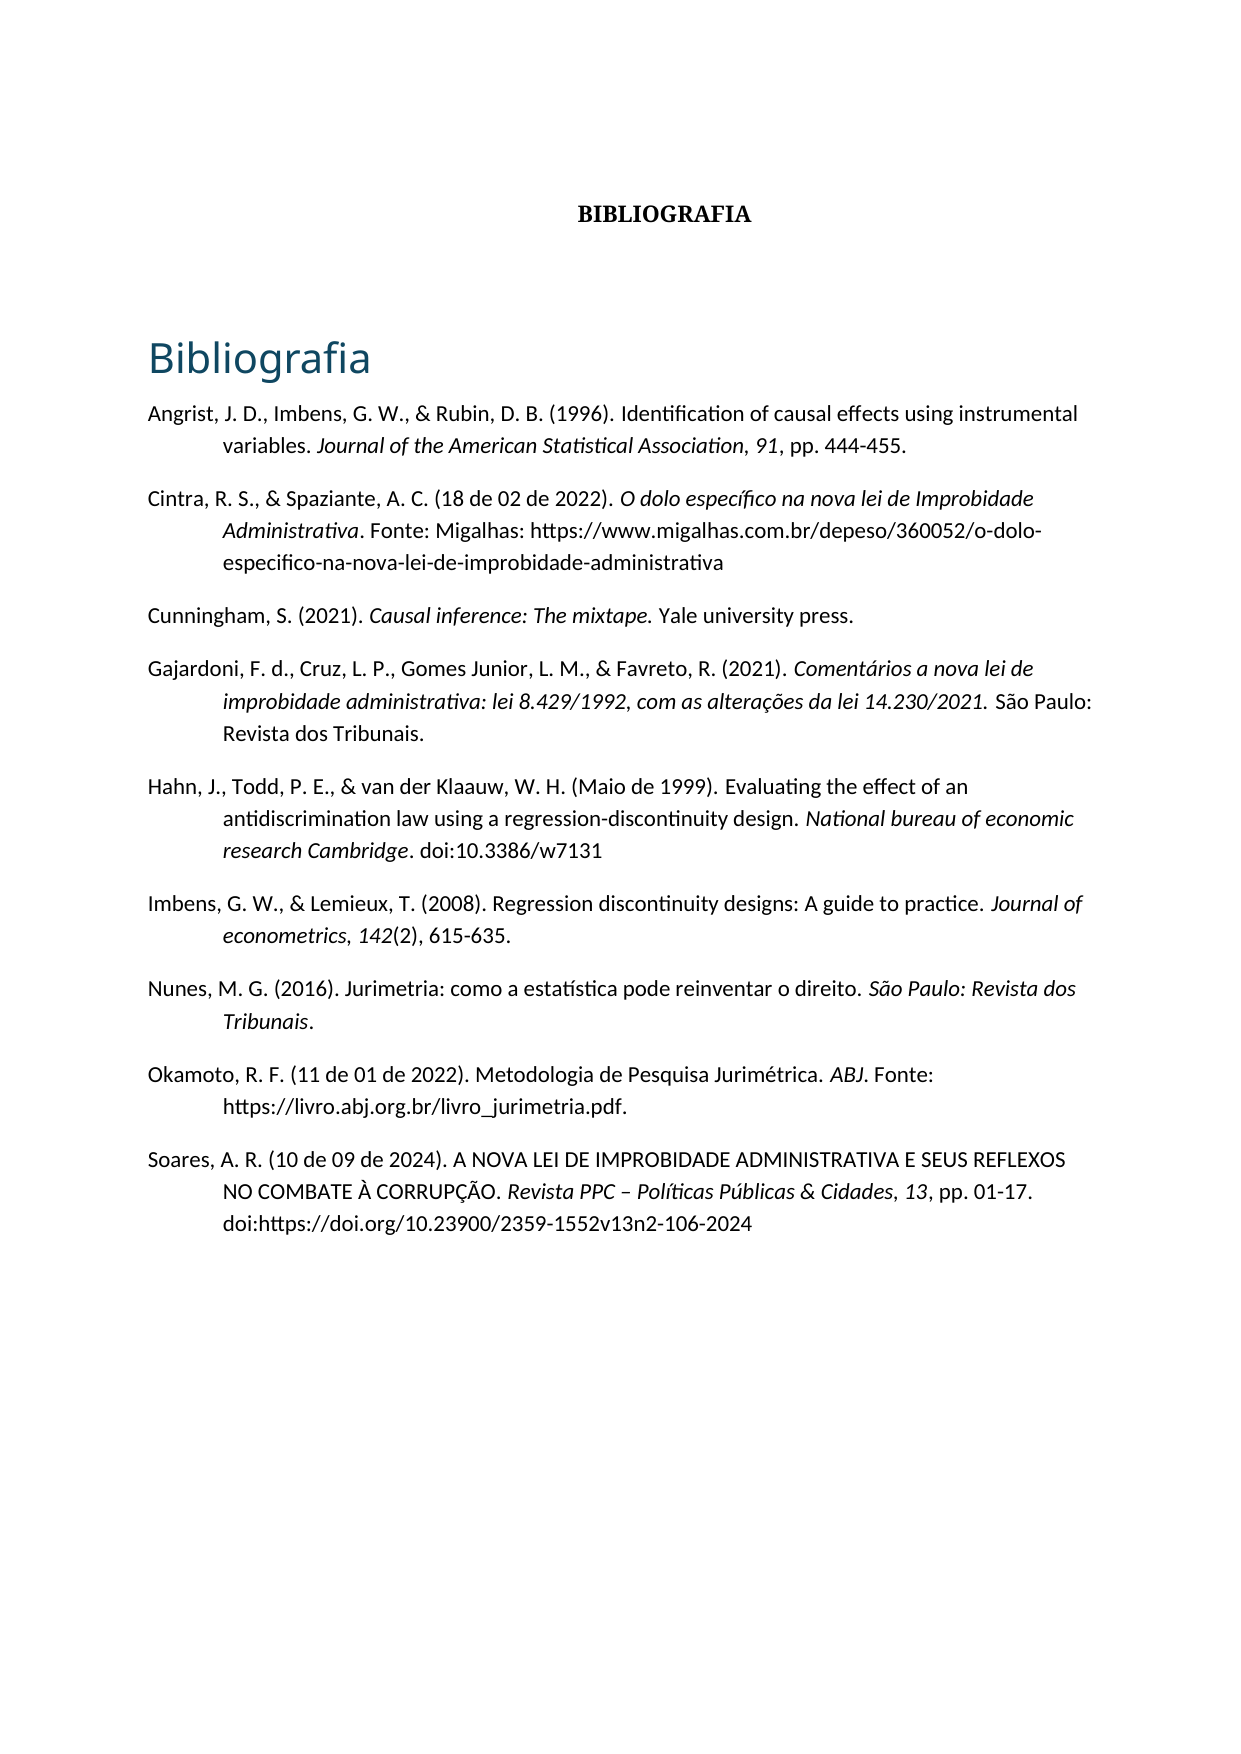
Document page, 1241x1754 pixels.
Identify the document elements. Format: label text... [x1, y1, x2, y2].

list BIBLIOGRAFIA [148, 198, 1092, 229]
